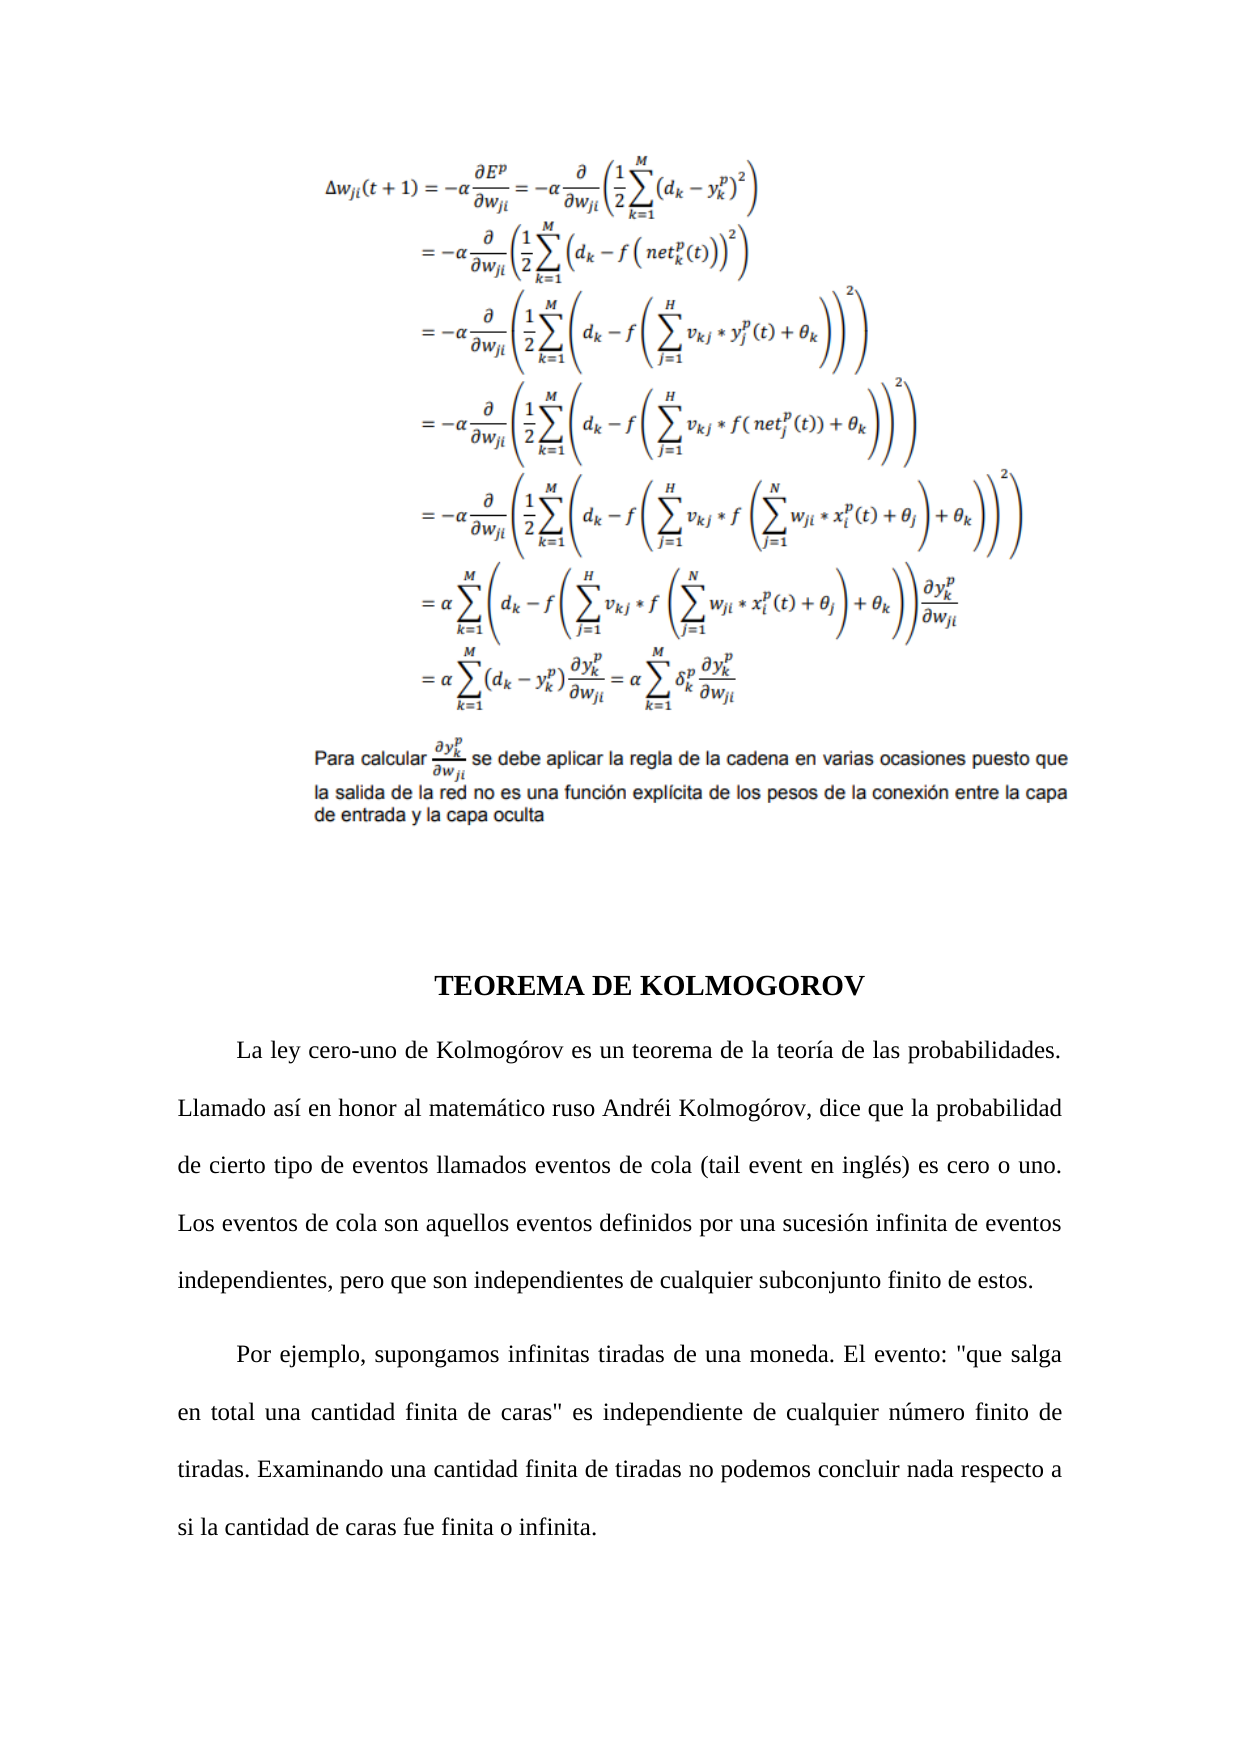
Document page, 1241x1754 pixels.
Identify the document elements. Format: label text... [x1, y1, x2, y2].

text Por ejemplo, supongamos infinitas tiradas de una moneda. El evento: "que salga en total una cantidad finita de caras" es independiente de cualquier número finito de tiradas. Examinando una cantidad finita de tiradas no podemos concluir nada respecto a si la cantidad de caras fue finita o infinita. [177, 1339, 1063, 1541]
picture [236, 147, 1123, 841]
subtitle TEOREMA DE KOLMOGOROV [177, 968, 1063, 1002]
text La ley cero-uno de Kolmogórov es un teorema de la teoría de las probabilidades. Llamado así en honor al matemático ruso Andréi Kolmogórov, dice que la probabilidad de cierto tipo de eventos llamados eventos de cola (tail event en inglés) es cero o uno. Los eventos de cola son aquellos eventos definidos por una sucesión infinita de eventos independientes, pero que son independientes de cualquier subconjunto finito de estos. [177, 1035, 1063, 1294]
